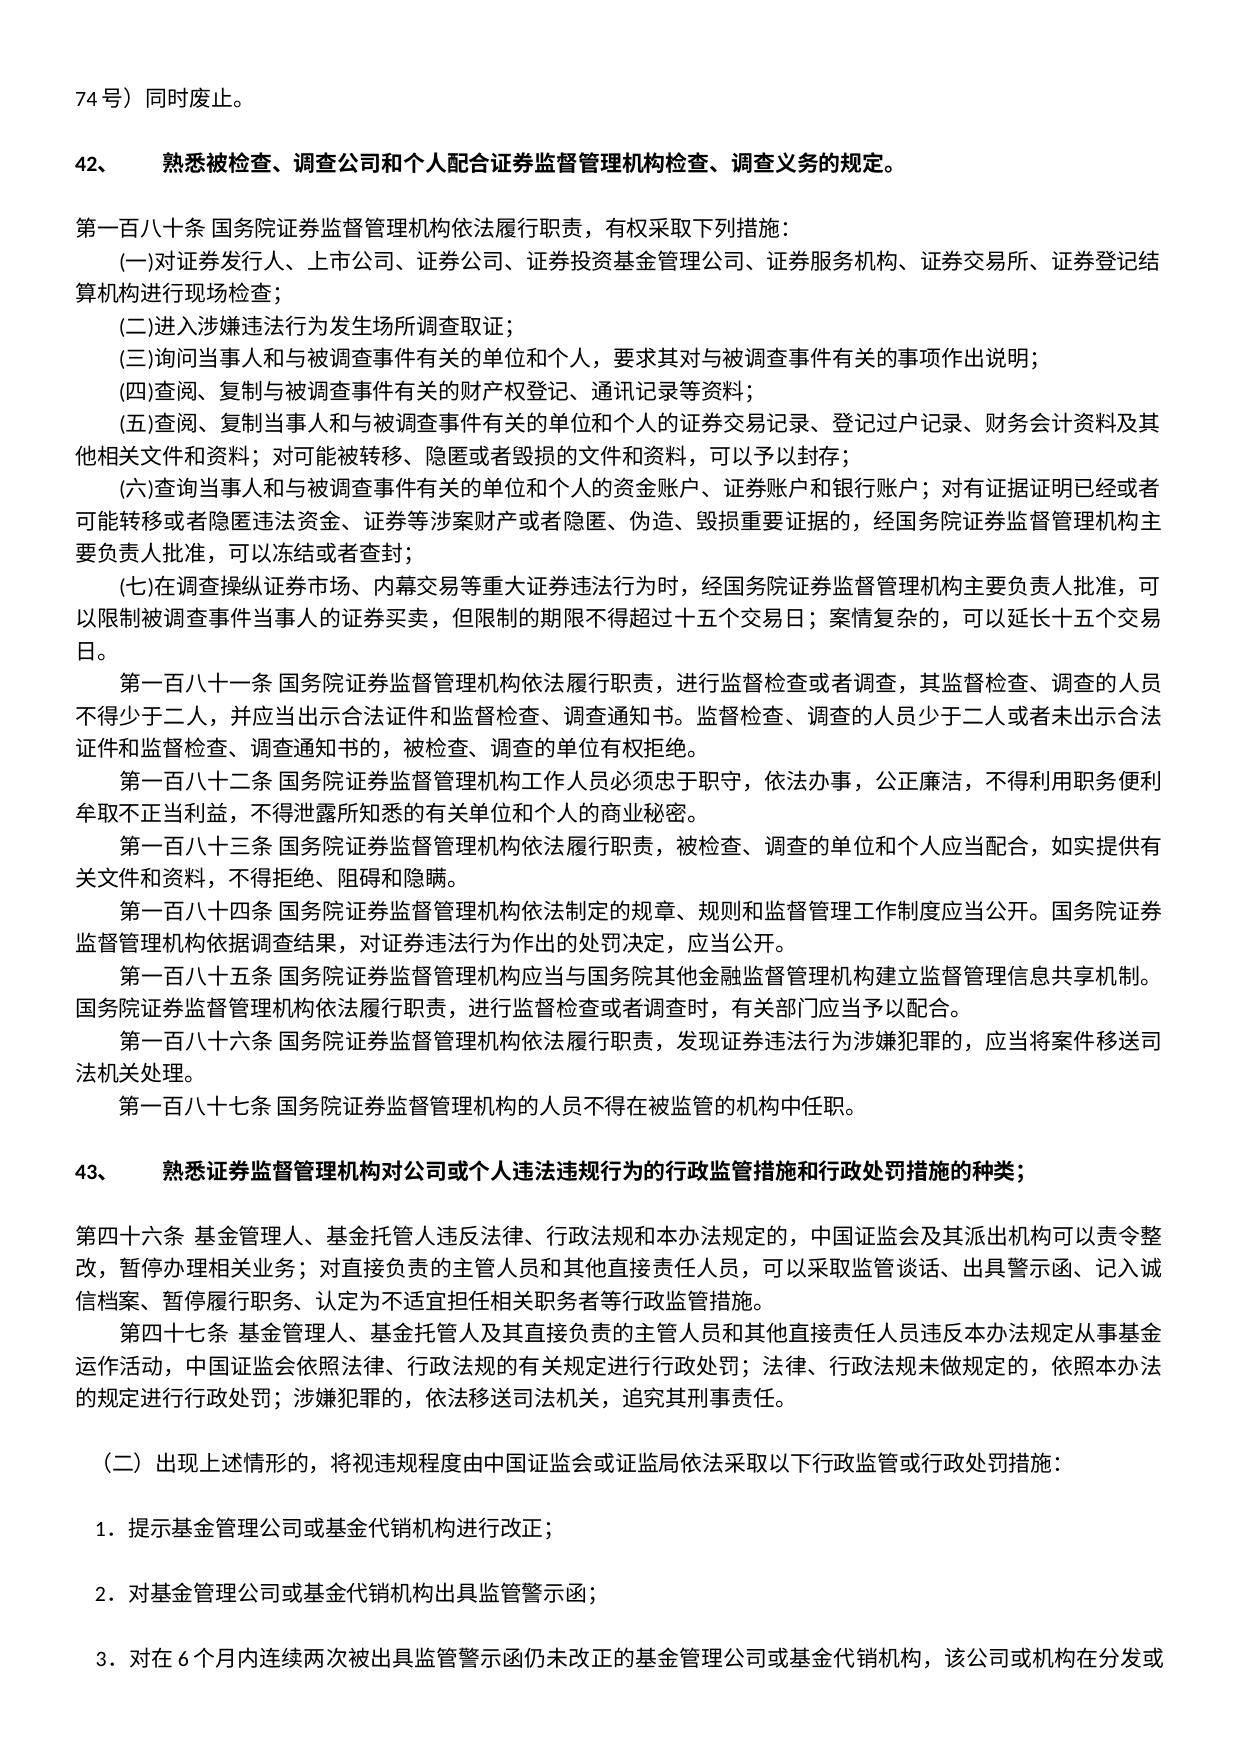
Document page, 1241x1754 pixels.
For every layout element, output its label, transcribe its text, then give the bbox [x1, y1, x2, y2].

text (三)询问当事人和与被调查事件有关的单位和个人，要求其对与被调查事件有关的事项作出说明； [75, 341, 1165, 373]
text 第一百八十三条 国务院证券监督管理机构依法履行职责，被检查、调查的单位和个人应当配合，如实提供有关文件和资料，不得拒绝、阻碍和隐瞒。 [75, 828, 1165, 893]
text 第一百八十四条 国务院证券监督管理机构依法制定的规章、规则和监督管理工作制度应当公开。国务院证券监督管理机构依据调查结果，对证券违法行为作出的处罚决定，应当公开。 [75, 893, 1165, 958]
text (五)查阅、复制当事人和与被调查事件有关的单位和个人的证券交易记录、登记过户记录、财务会计资料及其他相关文件和资料；对可能被转移、隐匿或者毁损的文件和资料，可以予以封存； [75, 406, 1165, 471]
text 2．对基金管理公司或基金代销机构出具监管警示函； [75, 1576, 1165, 1608]
text 第一百八十条 国务院证券监督管理机构依法履行职责，有权采取下列措施： [75, 211, 1165, 243]
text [75, 1641, 1165, 1673]
text （二）出现上述情形的，将视违规程度由中国证监会或证监局依法采取以下行政监管或行政处罚措施： [75, 1446, 1165, 1478]
text (四)查阅、复制与被调查事件有关的财产权登记、通讯记录等资料； [75, 373, 1165, 406]
text 第一百八十一条 国务院证券监督管理机构依法履行职责，进行监督检查或者调查，其监督检查、调查的人员不得少于二人，并应当出示合法证件和监督检查、调查通知书。监督检查、调查的人员少于二人或者未出示合法证件和监督检查、调查通知书的，被检查、调查的单位有权拒绝。 [75, 666, 1165, 763]
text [75, 81, 1165, 113]
text (一)对证券发行人、上市公司、证券公司、证券投资基金管理公司、证券服务机构、证券交易所、证券登记结算机构进行现场检查； [75, 243, 1165, 308]
text (六)查询当事人和与被调查事件有关的单位和个人的资金账户、证券账户和银行账户；对有证据证明已经或者可能转移或者隐匿违法资金、证券等涉案财产或者隐匿、伪造、毁损重要证据的，经国务院证券监督管理机构主要负责人批准，可以冻结或者查封； [75, 471, 1165, 568]
text 1．提示基金管理公司或基金代销机构进行改正； [75, 1511, 1165, 1543]
text 第一百八十六条 国务院证券监督管理机构依法履行职责，发现证券违法行为涉嫌犯罪的，应当将案件移送司法机关处理。 [75, 1023, 1165, 1088]
text 第四十七条 基金管理人、基金托管人及其直接负责的主管人员和其他直接责任人员违反本办法规定从事基金运作活动，中国证监会依照法律、行政法规的有关规定进行行政处罚；法律、行政法规未做规定的，依照本办法的规定进行行政处罚；涉嫌犯罪的，依法移送司法机关，追究其刑事责任。 [75, 1316, 1165, 1413]
text (二)进入涉嫌违法行为发生场所调查取证； [75, 308, 1165, 341]
text 第四十六条 基金管理人、基金托管人违反法律、行政法规和本办法规定的，中国证监会及其派出机构可以责令整改，暂停办理相关业务；对直接负责的主管人员和其他直接责任人员，可以采取监管谈话、出具警示函、记入诚信档案、暂停履行职务、认定为不适宜担任相关职务者等行政监管措施。 [75, 1218, 1165, 1316]
text 第一百八十二条 国务院证券监督管理机构工作人员必须忠于职守，依法办事，公正廉洁，不得利用职务便利牟取不正当利益，不得泄露所知悉的有关单位和个人的商业秘密。 [75, 763, 1165, 828]
text 第一百八十七条 国务院证券监督管理机构的人员不得在被监管的机构中任职。 [75, 1088, 1165, 1121]
text 第一百八十五条 国务院证券监督管理机构应当与国务院其他金融监督管理机构建立监督管理信息共享机制。国务院证券监督管理机构依法履行职责，进行监督检查或者调查时，有关部门应当予以配合。 [75, 958, 1165, 1023]
list 熟悉证券监督管理机构对公司或个人违法违规行为的行政监管措施和行政处罚措施的种类； [75, 1153, 1165, 1186]
text (七)在调查操纵证券市场、内幕交易等重大证券违法行为时，经国务院证券监督管理机构主要负责人批准，可以限制被调查事件当事人的证券买卖，但限制的期限不得超过十五个交易日；案情复杂的，可以延长十五个交易日。 [75, 568, 1165, 666]
list 熟悉被检查、调查公司和个人配合证券监督管理机构检查、调查义务的规定。 [75, 146, 1165, 178]
